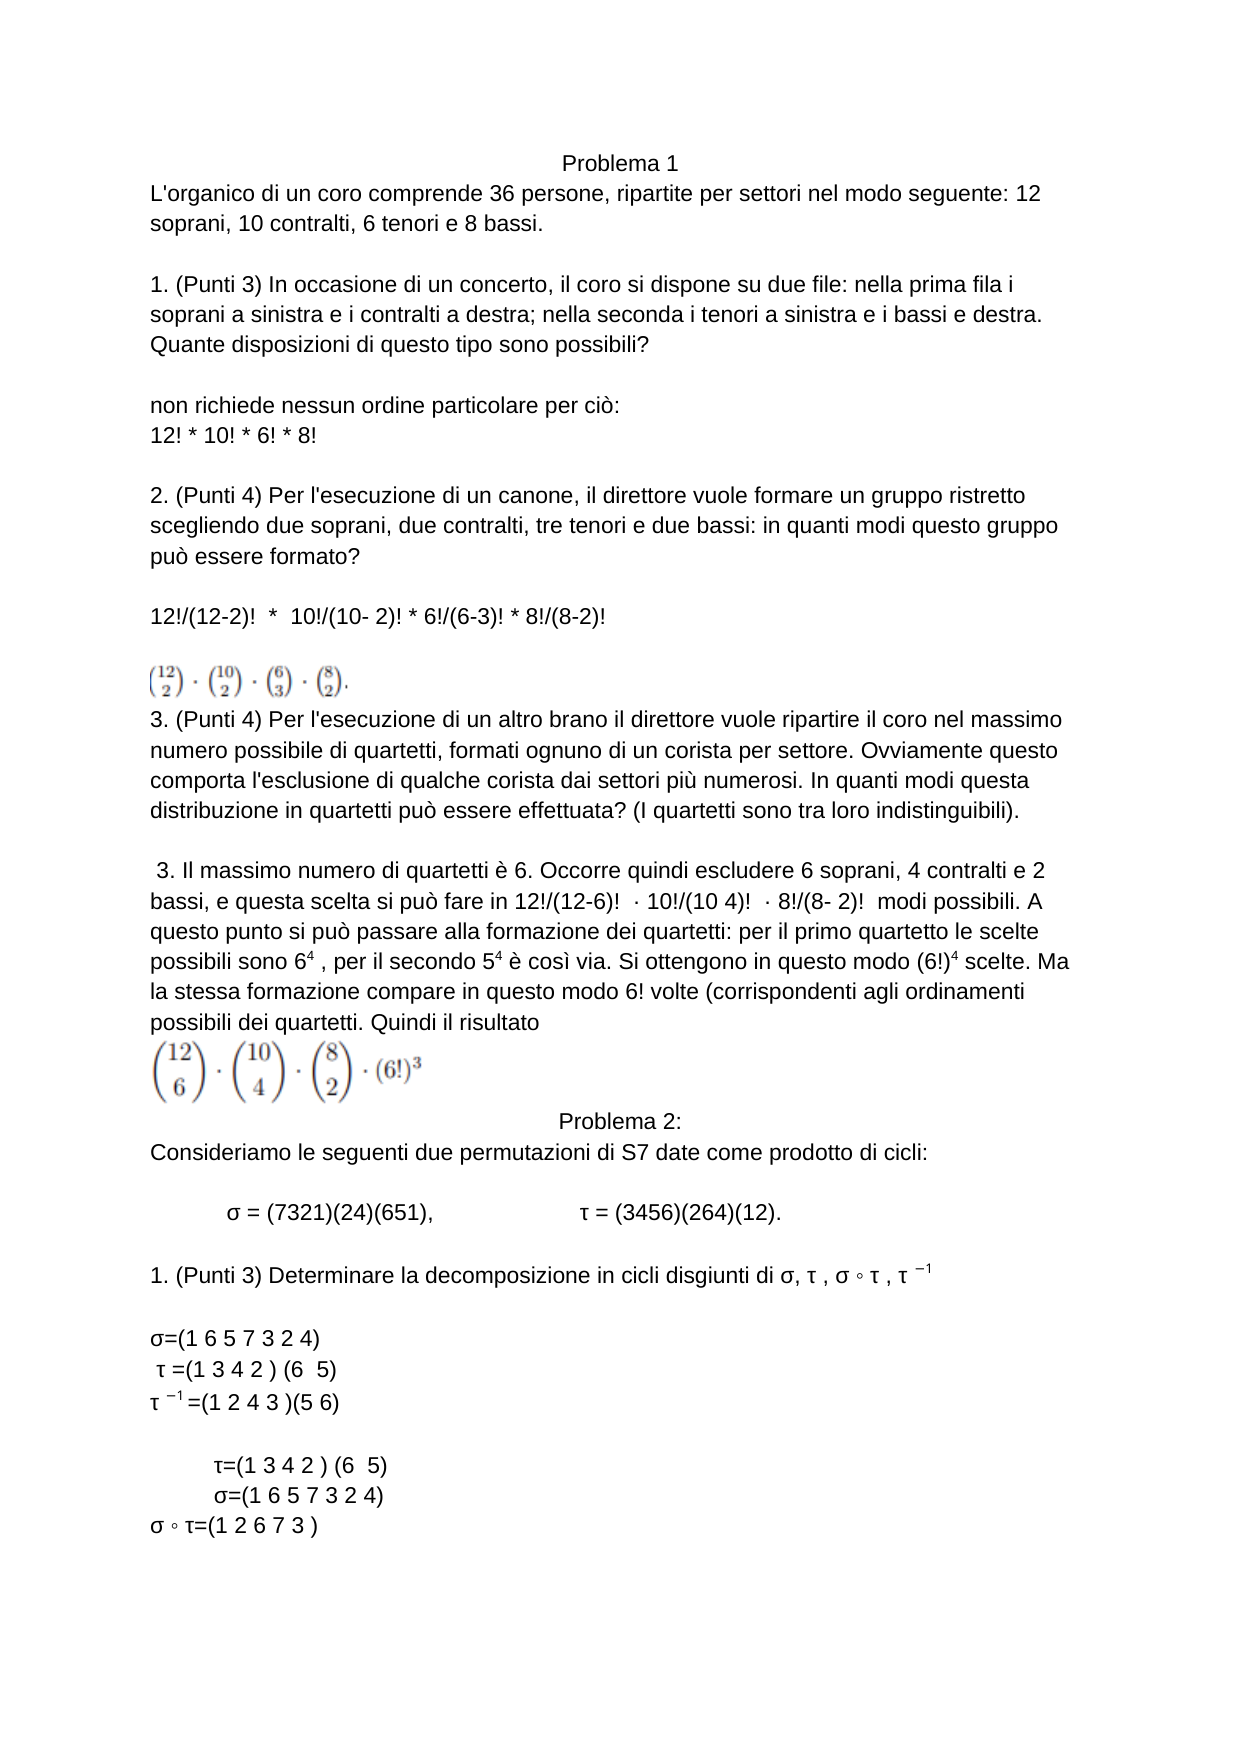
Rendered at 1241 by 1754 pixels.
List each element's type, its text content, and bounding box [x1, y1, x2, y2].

text Problema 2: [150, 1108, 1090, 1134]
text 12! * 10! * 6! * 8! [150, 422, 1090, 448]
text τ −1 =(1 2 4 3 )(5 6) [150, 1386, 1090, 1417]
text 12!/(12-2)! * 10!/(10- 2)! * 6!/(6-3)! * 8!/(8-2)! [150, 603, 1090, 629]
text 1. (Punti 3) Determinare la decomposizione in cicli disgiunti di σ, τ , σ ◦ τ , τ −1 [150, 1259, 1090, 1291]
text Consideriamo le seguenti due permutazioni di S7 date come prodotto di cicli: [150, 1138, 1090, 1165]
text σ=(1 6 5 7 3 2 4) [150, 1325, 1090, 1352]
text non richiede nessun ordine particolare per ciò: [150, 392, 1090, 418]
text τ=(1 3 4 2 ) (6 5) [150, 1452, 1090, 1478]
text 1. (Punti 3) In occasione di un concerto, il coro si dispone su due file: nella prima fila i soprani a sinistra e i contralti a destra; nella seconda i tenori a sinistra e i bassi e destra. Quante disposizioni di questo tipo sono possibili? [150, 271, 1090, 358]
text 3. Il massimo numero di quartetti è 6. Occorre quindi escludere 6 soprani, 4 contralti e 2 bassi, e questa scelta si può fare in 12!/(12-6)! · 10!/(10 4)! · 8!/(8- 2)! modi possibili. A questo punto si può passare alla formazione dei quartetti: per il primo quartetto le scelte possibili sono 64 , per il secondo 54 è così via. Si ottengono in questo modo (6!)4 scelte. Ma la stessa formazione compare in questo modo 6! volte (corrispondenti agli ordinamenti possibili dei quartetti. Quindi il risultato [150, 857, 1090, 1035]
text 3. (Punti 4) Per l'esecuzione di un altro brano il direttore vuole ripartire il coro nel massimo numero possibile di quartetti, formati ognuno di un corista per settore. Ovviamente questo comporta l'esclusione di qualche corista dai settori più numerosi. In quanti modi questa distribuzione in quartetti può essere effettuata? (I quartetti sono tra loro indistinguibili). [150, 706, 1090, 823]
text σ=(1 6 5 7 3 2 4) [150, 1482, 1090, 1508]
text σ = (7321)(24)(651), τ = (3456)(264)(12). [150, 1199, 1090, 1225]
text τ =(1 3 4 2 ) (6 5) [150, 1356, 1090, 1382]
picture [150, 663, 349, 703]
text L'organico di un coro comprende 36 persone, ripartite per settori nel modo seguente: 12 soprani, 10 contralti, 6 tenori e 8 bassi. [150, 180, 1090, 237]
text 2. (Punti 4) Per l'esecuzione di un canone, il direttore vuole formare un gruppo ristretto scegliendo due soprani, due contralti, tre tenori e due bassi: in quanti modi questo gruppo può essere formato? [150, 482, 1090, 569]
text σ ◦ τ=(1 2 6 7 3 ) [150, 1512, 1090, 1539]
text Problema 1 [150, 150, 1090, 176]
picture [150, 1038, 426, 1105]
